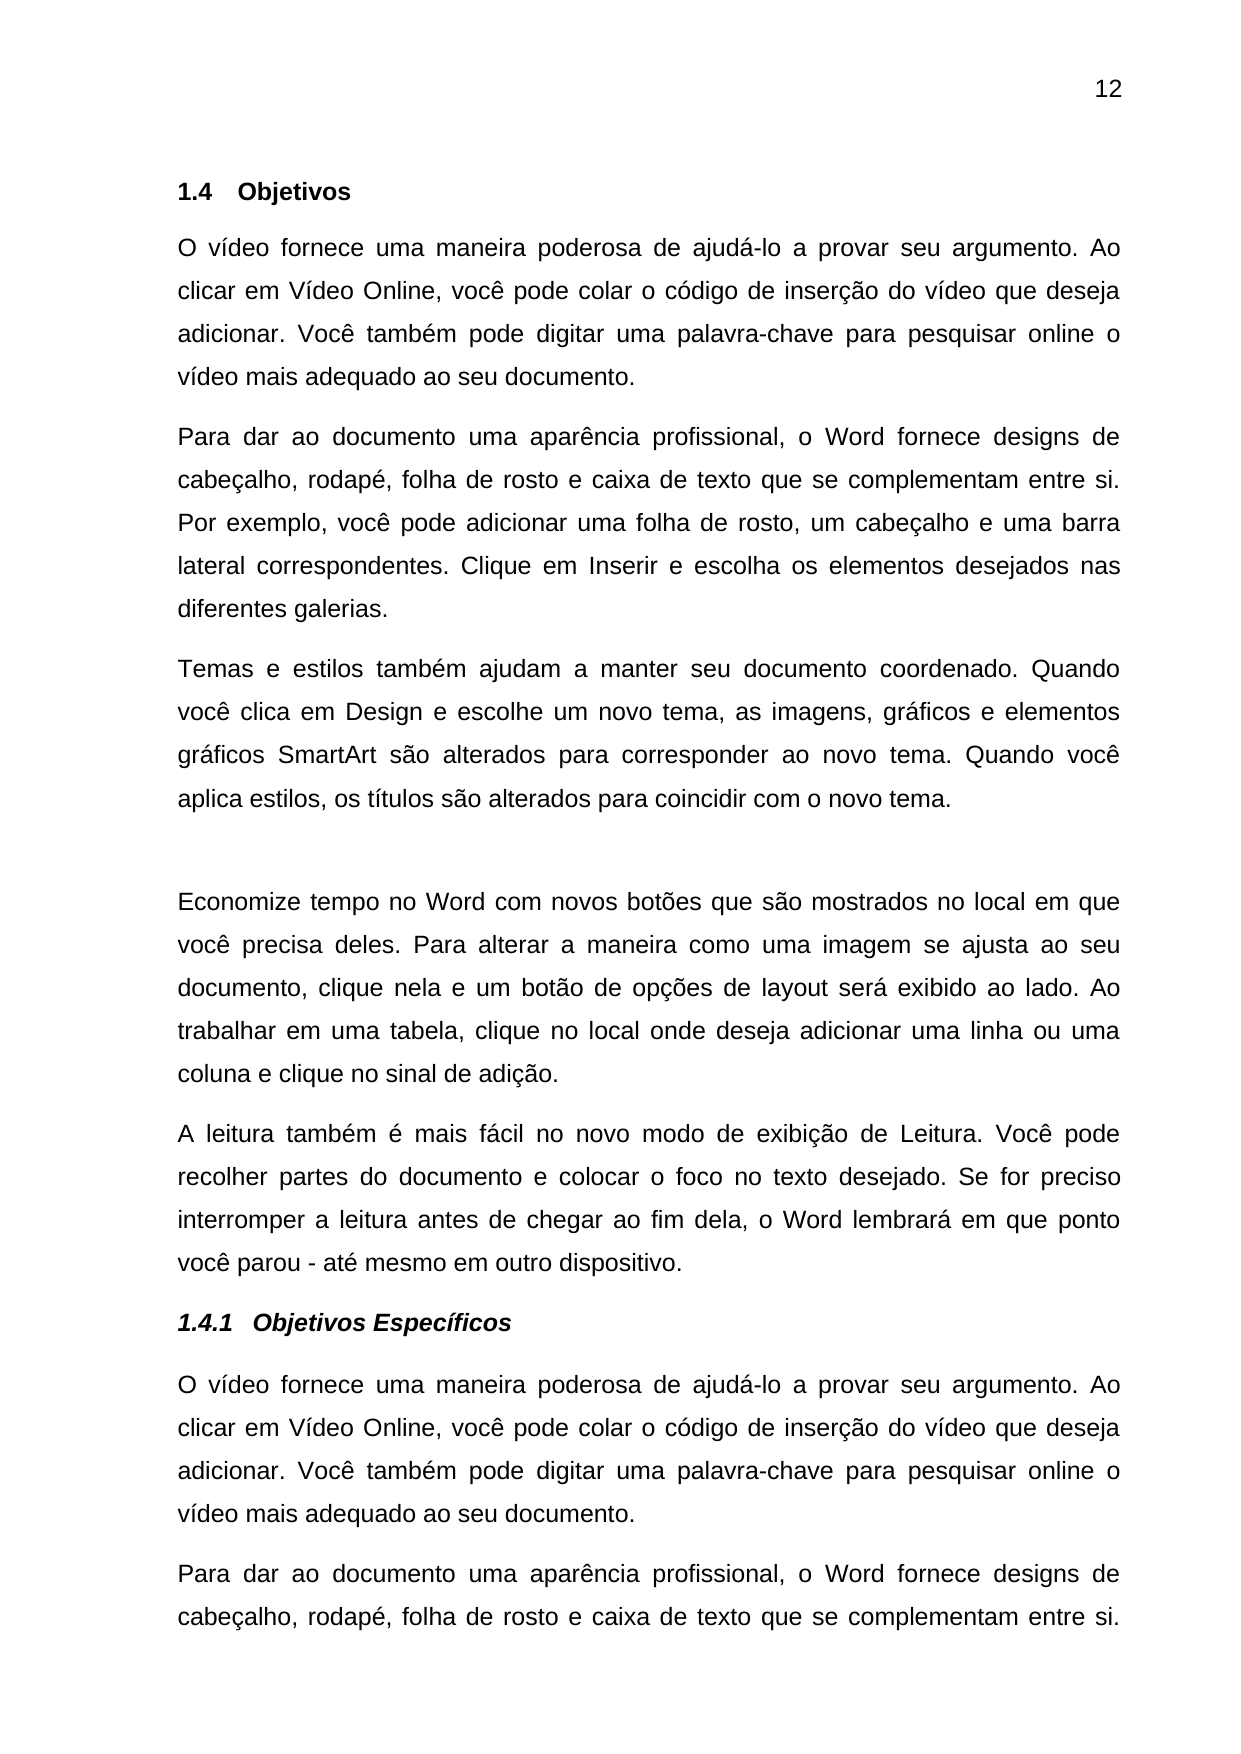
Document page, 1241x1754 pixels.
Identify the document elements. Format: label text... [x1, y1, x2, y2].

text O vídeo fornece uma maneira poderosa de ajudá-lo a provar seu argumento. Ao clicar em Vídeo Online, você pode colar o código de inserção do vídeo que deseja adicionar. Você também pode digitar uma palavra-chave para pesquisar online o vídeo mais adequado ao seu documento. [177, 1370, 1122, 1528]
text O vídeo fornece uma maneira poderosa de ajudá-lo a provar seu argumento. Ao clicar em Vídeo Online, você pode colar o código de inserção do vídeo que deseja adicionar. Você também pode digitar uma palavra-chave para pesquisar online o vídeo mais adequado ao seu documento. [177, 233, 1122, 391]
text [177, 1559, 1122, 1631]
text A leitura também é mais fácil no novo modo de exibição de Leitura. Você pode recolher partes do documento e colocar o foco no texto desejado. Se for preciso interromper a leitura antes de chegar ao fim dela, o Word lembrará em que ponto você parou - até mesmo em outro dispositivo. [177, 1119, 1122, 1277]
subtitle Objetivos [177, 177, 1122, 206]
text Economize tempo no Word com novos botões que são mostrados no local em que você precisa deles. Para alterar a maneira como uma imagem se ajusta ao seu documento, clique nela e um botão de opções de layout será exibido ao lado. Ao trabalhar em uma tabela, clique no local onde deseja adicionar uma linha ou uma coluna e clique no sinal de adição. [177, 843, 1122, 1088]
text Para dar ao documento uma aparência profissional, o Word fornece designs de cabeçalho, rodapé, folha de rosto e caixa de texto que se complementam entre si. Por exemplo, você pode adicionar uma folha de rosto, um cabeçalho e uma barra lateral correspondentes. Clique em Inserir e escolha os elementos desejados nas diferentes galerias. [177, 422, 1122, 623]
text Temas e estilos também ajudam a manter seu documento coordenado. Quando você clica em Design e escolhe um novo tema, as imagens, gráficos e elementos gráficos SmartArt são alterados para corresponder ao novo tema. Quando você aplica estilos, os títulos são alterados para coincidir com o novo tema. [177, 654, 1122, 812]
subtitle Objetivos Específicos [177, 1308, 1122, 1337]
